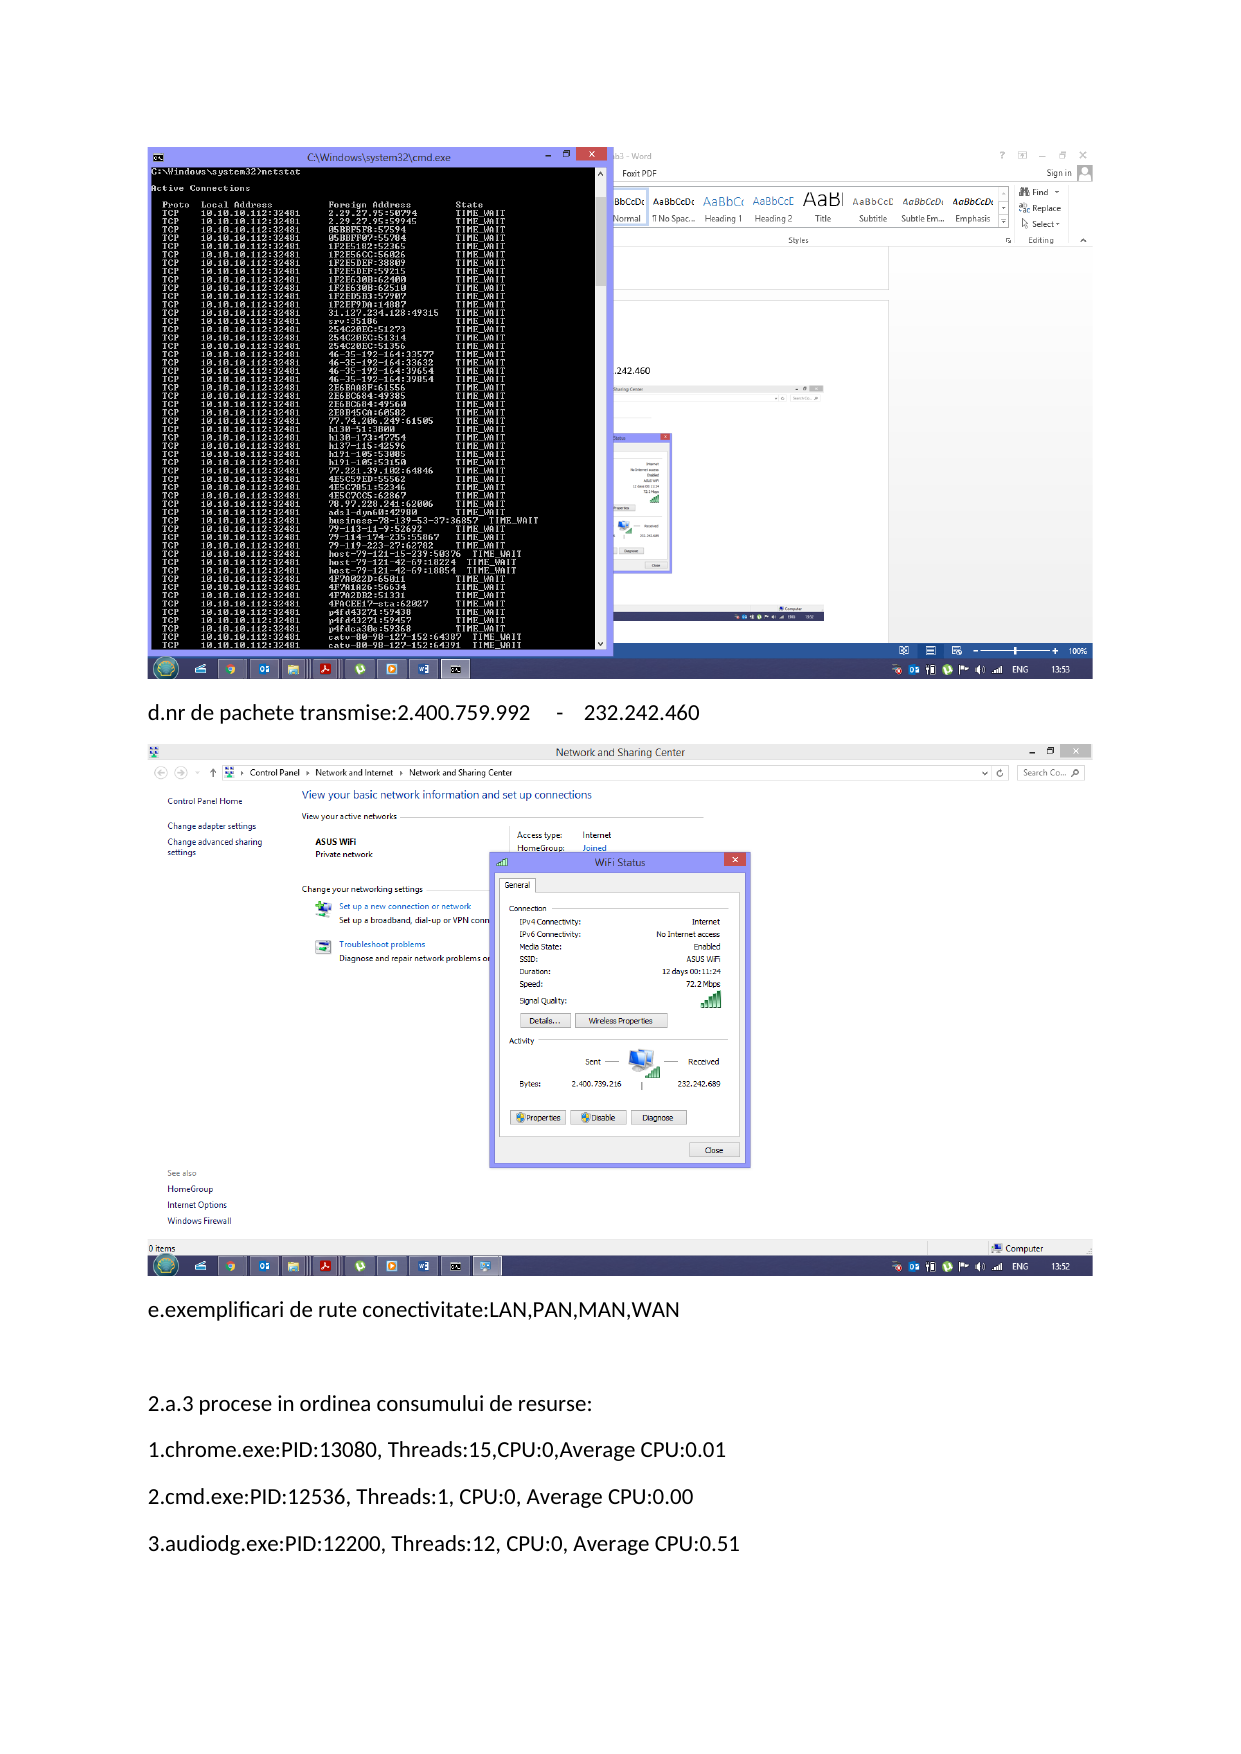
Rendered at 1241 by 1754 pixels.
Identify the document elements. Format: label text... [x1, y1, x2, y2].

picture [147, 147, 1093, 679]
text 2.a.3 procese in ordinea consumului de resurse: [148, 1389, 1093, 1417]
text d.nr de pachete transmise:2.400.759.992 - 232.242.460 [148, 698, 1093, 726]
text 3.audiodg.exe:PID:12200, Threads:12, CPU:0, Average CPU:0.51 [148, 1529, 1093, 1557]
text e.exemplificari de rute conectivitate:LAN,PAN,MAN,WAN [148, 1295, 1093, 1323]
text 2.cmd.exe:PID:12536, Threads:1, CPU:0, Average CPU:0.00 [148, 1482, 1093, 1510]
text 1.chrome.exe:PID:13080, Threads:15,CPU:0,Average CPU:0.01 [148, 1436, 1093, 1463]
picture [147, 744, 1093, 1276]
